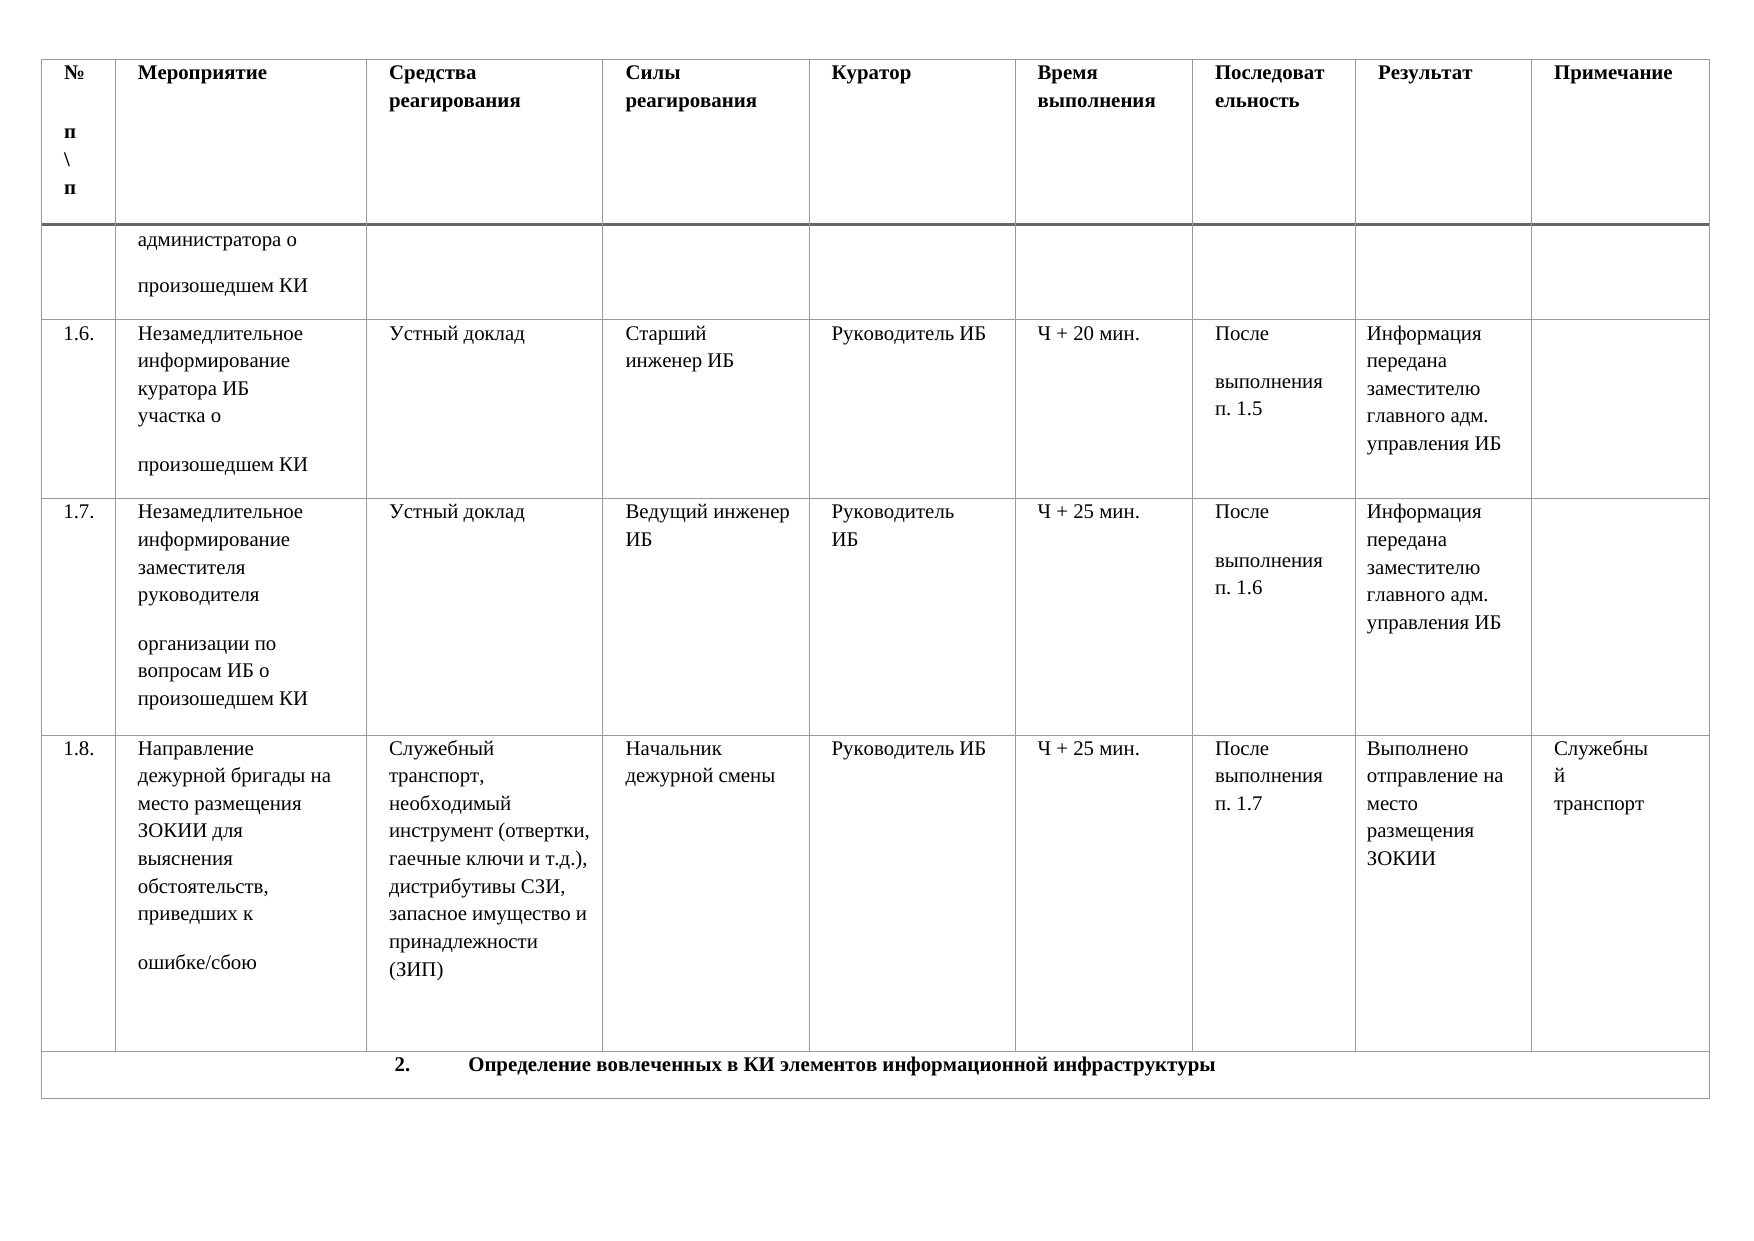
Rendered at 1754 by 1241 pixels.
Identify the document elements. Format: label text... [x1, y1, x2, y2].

table_header Результат [1356, 60, 1531, 223]
table_header Время выполнения [1016, 60, 1192, 223]
table_cell Начальник дежурной смены [603, 736, 809, 1051]
table_cell Направление дежурной бригады на место размещения ЗОКИИ для выяснения обстоятельств, приведших к ошибке/сбою [116, 736, 366, 1051]
table_cell Ч + 25 мин. [1016, 499, 1192, 734]
table_cell Руководитель ИБ [810, 320, 1015, 498]
table_header Примечание [1532, 60, 1709, 223]
table_cell Служебный транспорт [1532, 736, 1709, 1051]
table_cell [42, 226, 115, 319]
table_cell Ч + 25 мин. [1016, 736, 1192, 1051]
table_cell 1.6. [42, 320, 115, 498]
table_cell Руководитель ИБ [810, 499, 1015, 734]
table_header Средства реагирования [367, 60, 602, 223]
table_cell 2. Определение вовлеченных в КИ элементов информационной инфраструктуры [42, 1052, 1709, 1098]
table_cell Ведущий инженер ИБ [603, 499, 809, 734]
table_cell Руководитель ИБ [810, 736, 1015, 1051]
table_cell После выполнения п. 1.7 [1193, 736, 1355, 1051]
table_cell [367, 226, 602, 319]
table_cell [1356, 226, 1531, 319]
table_cell 1.7. [42, 499, 115, 734]
table_cell Устный доклад [367, 320, 602, 498]
table_cell Незамедлительное информирование заместителя руководителя организации по вопросам ИБ о произошедшем КИ [116, 499, 366, 734]
table_header Мероприятие [116, 60, 366, 223]
table_cell Выполнено отправление на место размещения ЗОКИИ [1356, 736, 1531, 1051]
table_cell После выполнения п. 1.6 [1193, 499, 1355, 734]
table_cell 1.8. [42, 736, 115, 1051]
table_cell [603, 226, 809, 319]
table_cell [1532, 499, 1709, 734]
table_cell Незамедлительное информирование куратора ИБ участка о произошедшем КИ [116, 320, 366, 498]
table_cell Служебный транспорт, необходимый инструмент (отвертки, гаечные ключи и т.д.), дистрибутивы СЗИ, запасное имущество и принадлежности (ЗИП) [367, 736, 602, 1051]
table_cell [1016, 226, 1192, 319]
table_header Последоват ельность [1193, 60, 1355, 223]
table_cell После выполнения п. 1.5 [1193, 320, 1355, 498]
table_cell Ч + 20 мин. [1016, 320, 1192, 498]
table_header Силы реагирования [603, 60, 809, 223]
table_cell [1532, 226, 1709, 319]
table_cell Информация передана заместителю главного адм. управления ИБ [1356, 499, 1531, 734]
table_cell [1532, 320, 1709, 498]
table_cell [810, 226, 1015, 319]
table_cell [1193, 226, 1355, 319]
table_cell администратора о произошедшем КИ [116, 226, 366, 319]
table_header Куратор [810, 60, 1015, 223]
table_cell Информация передана заместителю главного адм. управления ИБ [1356, 320, 1531, 498]
table_cell Устный доклад [367, 499, 602, 734]
table_cell Старший инженер ИБ [603, 320, 809, 498]
table_header № п\п [42, 60, 115, 223]
